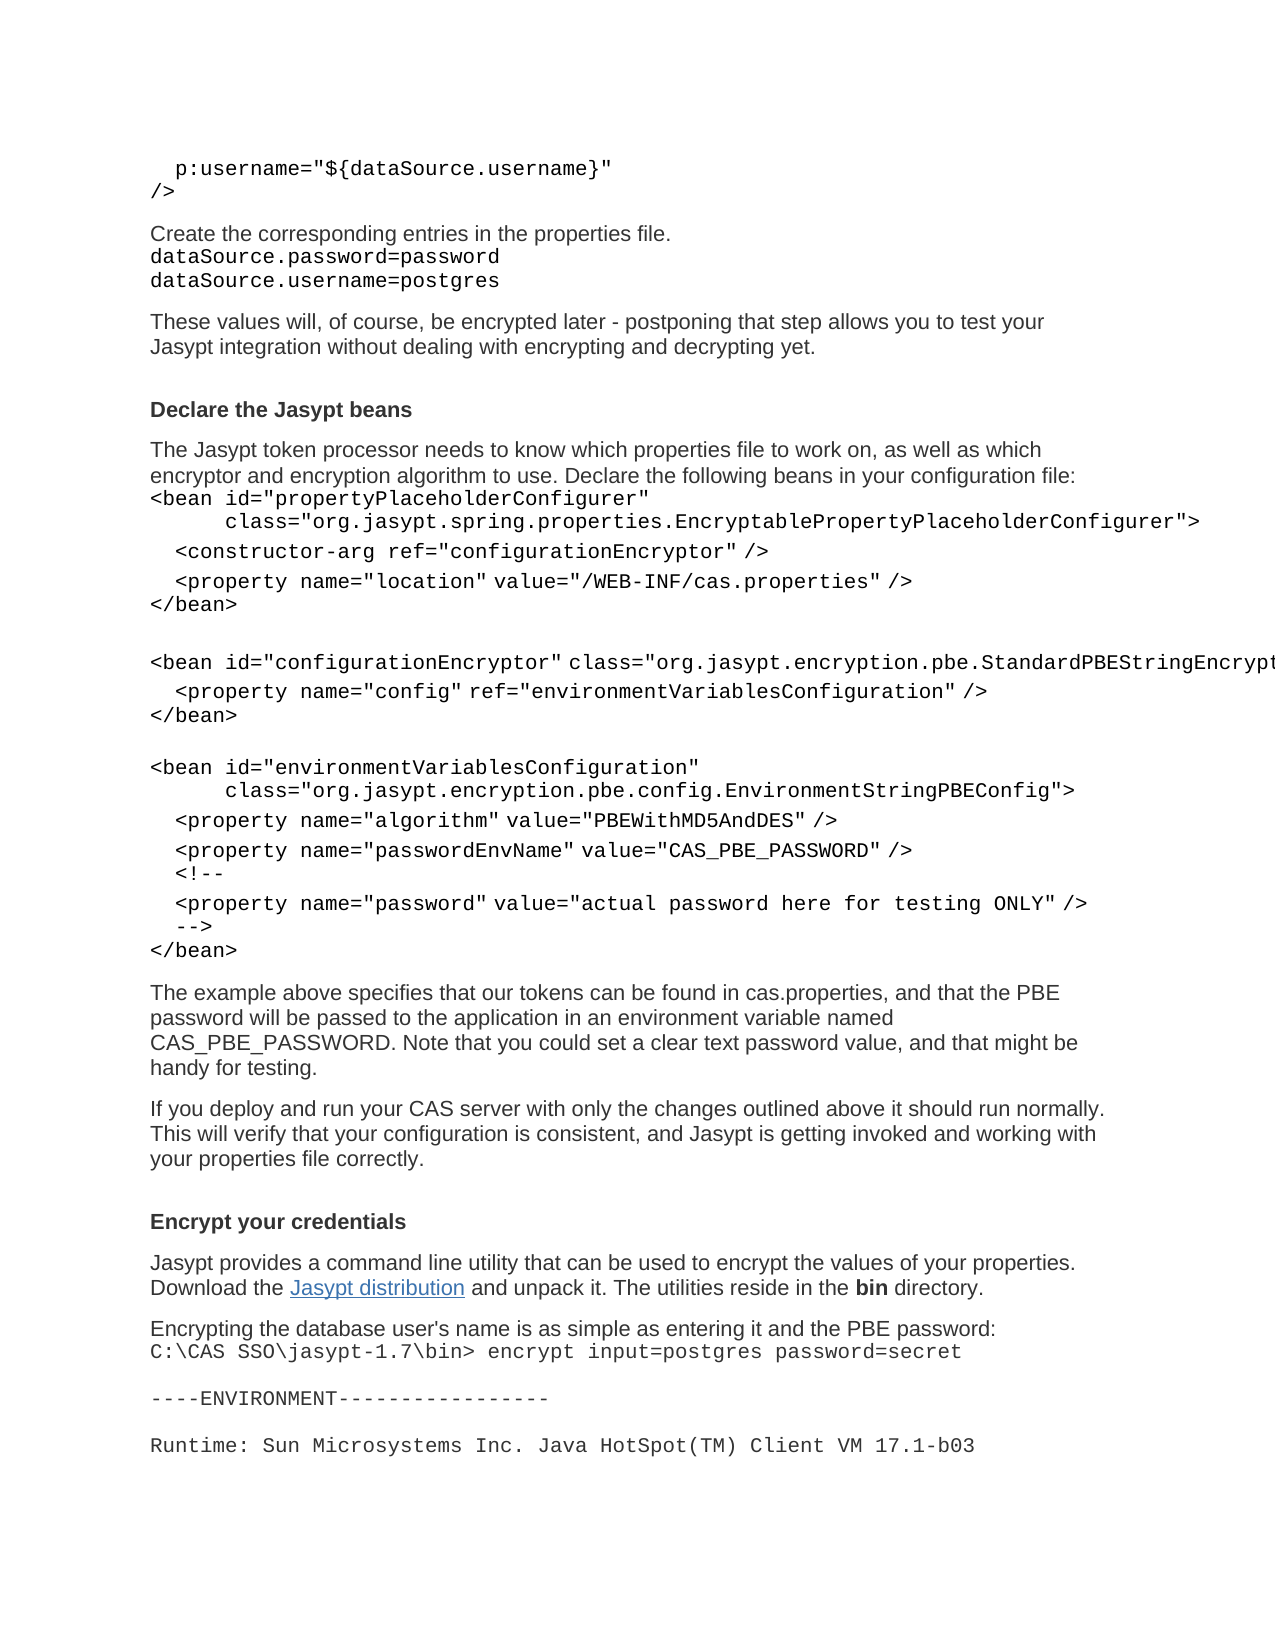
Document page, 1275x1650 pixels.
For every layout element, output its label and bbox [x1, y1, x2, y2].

table_header [142, 150, 1117, 1491]
